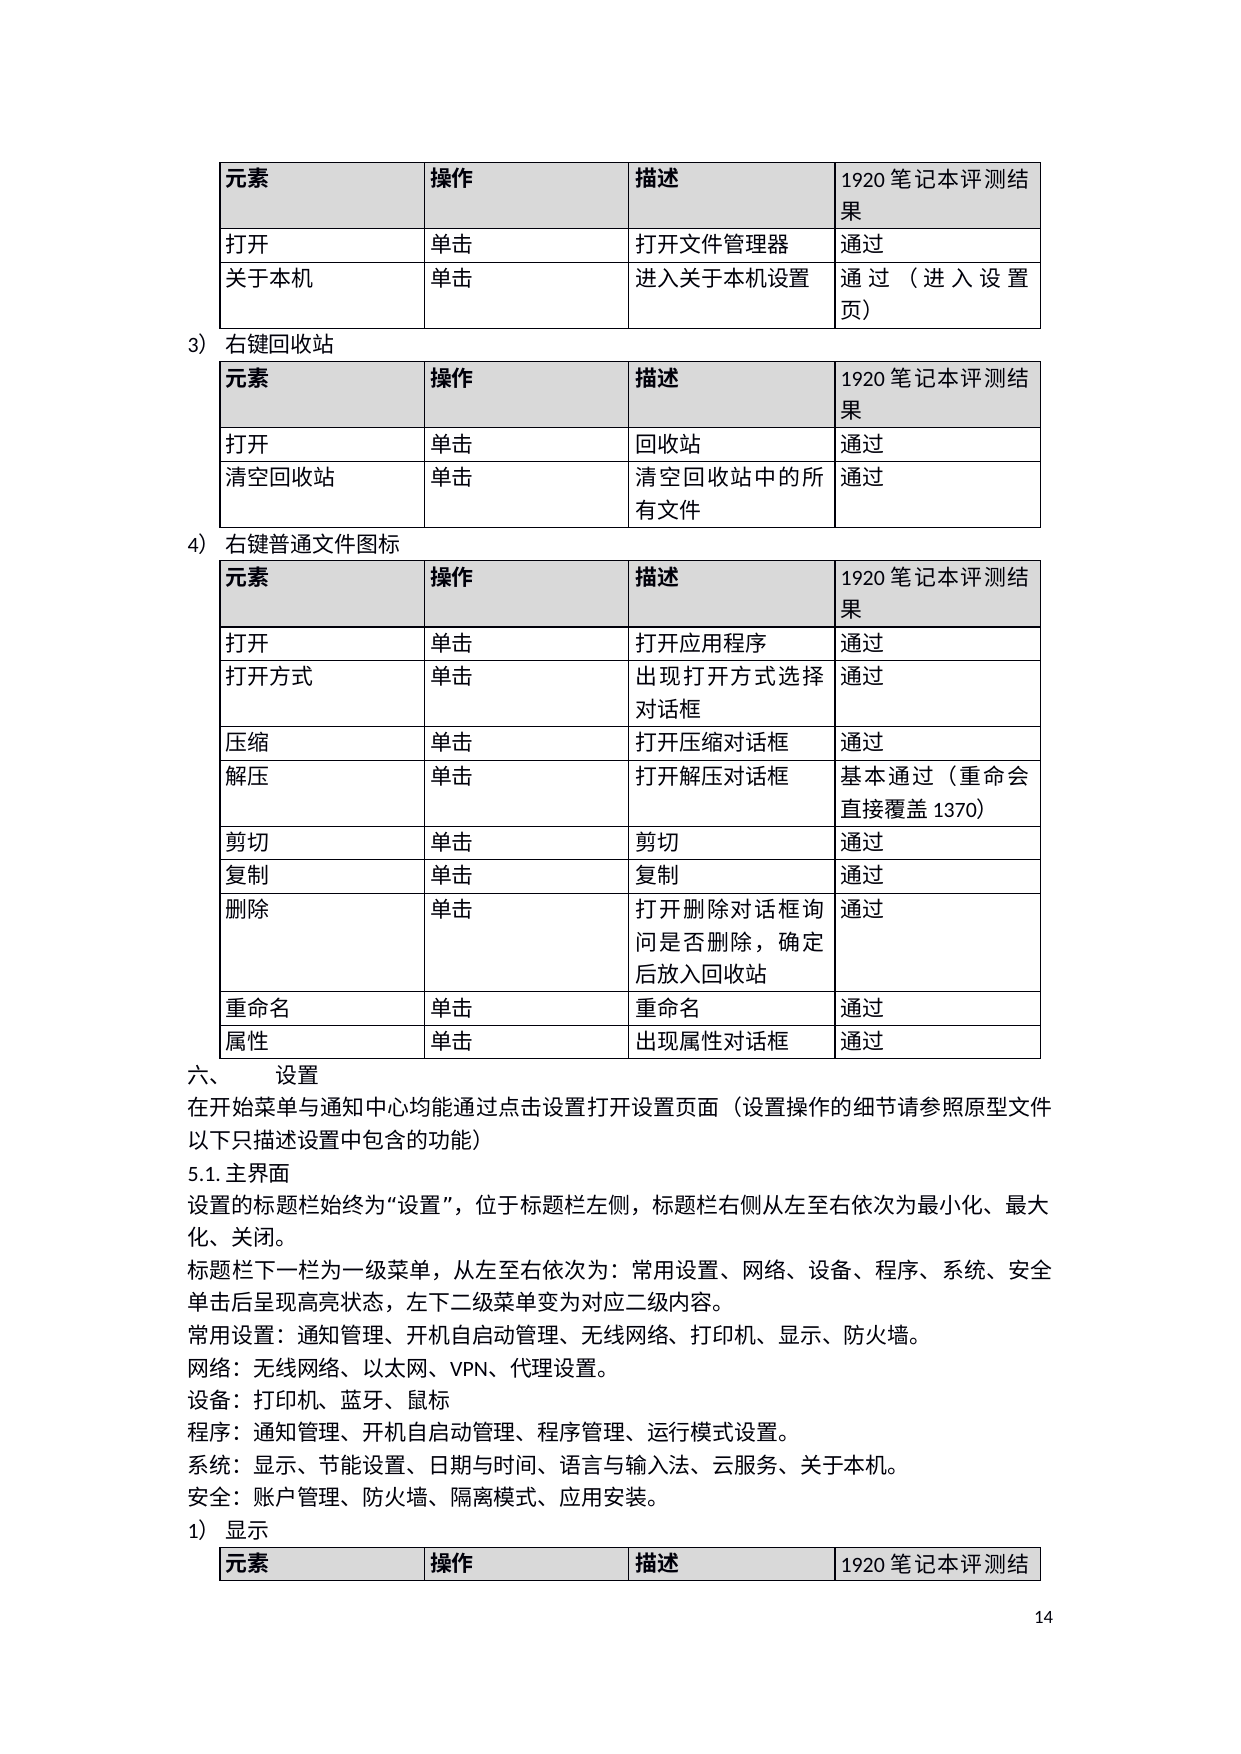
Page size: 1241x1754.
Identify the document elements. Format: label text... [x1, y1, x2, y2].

table_cell 打开删除对话框询问是否删除，确定后放入回收站 [629, 894, 834, 991]
table_cell 单击 [425, 229, 628, 262]
table_cell 单击 [425, 860, 628, 893]
table_cell 通过（进入设置页） [836, 263, 1040, 328]
table_cell 通过 [836, 229, 1040, 262]
table_cell 通过 [836, 462, 1040, 527]
list 设置 [187, 1059, 1053, 1092]
table_cell 通过 [836, 628, 1040, 660]
table_header 描述 [629, 163, 834, 228]
table_cell 单击 [425, 428, 628, 461]
table_cell 剪切 [629, 827, 834, 859]
text 常用设置：通知管理、开机自启动管理、无线网络、打印机、显示、防火墙。 [187, 1319, 1053, 1352]
table_cell 通过 [836, 860, 1040, 893]
table_cell 重命名 [629, 992, 834, 1025]
table_header 1920笔记本评测结果 [836, 561, 1040, 626]
table_cell 单击 [425, 992, 628, 1025]
table_cell 复制 [629, 860, 834, 893]
table_cell 打开 [221, 428, 424, 461]
table_header 描述 [629, 561, 834, 626]
list 显示 [187, 1514, 1053, 1547]
table_header 描述 [629, 1548, 834, 1580]
table_cell 单击 [425, 894, 628, 991]
table_cell 通过 [836, 894, 1040, 991]
table_cell 打开应用程序 [629, 628, 834, 660]
list 右键普通文件图标 [187, 528, 1053, 560]
table_cell 基本通过（重命会直接覆盖1370） [836, 761, 1040, 826]
table_cell 单击 [425, 727, 628, 759]
table_header 描述 [629, 362, 834, 427]
table_cell 通过 [836, 827, 1040, 859]
table_cell 打开 [221, 628, 424, 660]
table_cell 通过 [836, 428, 1040, 461]
table_header 操作 [425, 561, 628, 626]
table_cell 单击 [425, 462, 628, 527]
table_cell 压缩 [221, 727, 424, 759]
table_header 元素 [221, 362, 424, 427]
list 右键回收站 [187, 329, 1053, 361]
table_header 1920笔记本评测结果 [836, 163, 1040, 228]
table_cell 通过 [836, 1026, 1040, 1058]
table_cell 属性 [221, 1026, 424, 1058]
table_cell 关于本机 [221, 263, 424, 328]
table_cell 解压 [221, 761, 424, 826]
table_cell 单击 [425, 761, 628, 826]
table_header 操作 [425, 163, 628, 228]
table_cell 通过 [836, 661, 1040, 726]
table_cell 出现属性对话框 [629, 1026, 834, 1058]
table_cell 单击 [425, 628, 628, 660]
table_cell 清空回收站 [221, 462, 424, 527]
table_cell 回收站 [629, 428, 834, 461]
table_cell 打开压缩对话框 [629, 727, 834, 759]
text 系统：显示、节能设置、日期与时间、语言与输入法、云服务、关于本机。 [187, 1449, 1053, 1482]
table_cell 单击 [425, 661, 628, 726]
text 在开始菜单与通知中心均能通过点击设置打开设置页面（设置操作的细节请参照原型文件，以下只描述设置中包含的功能） [187, 1092, 1053, 1157]
table_cell 通过 [836, 727, 1040, 759]
text 网络：无线网络、以太网、VPN、代理设置。 [187, 1352, 1053, 1384]
table_cell 复制 [221, 860, 424, 893]
text 程序：通知管理、开机自启动管理、程序管理、运行模式设置。 [187, 1417, 1053, 1449]
table_cell 剪切 [221, 827, 424, 859]
text 设置的标题栏始终为“设置”，位于标题栏左侧，标题栏右侧从左至右依次为最小化、最大化、关闭。 [187, 1189, 1053, 1254]
table_cell 单击 [425, 1026, 628, 1058]
table_header 1920笔记本评测结果 [836, 1548, 1040, 1580]
table_cell 重命名 [221, 992, 424, 1025]
table_cell 单击 [425, 263, 628, 328]
table_cell 清空回收站中的所有文件 [629, 462, 834, 527]
text 设备：打印机、蓝牙、鼠标 [187, 1384, 1053, 1417]
table_cell 打开文件管理器 [629, 229, 834, 262]
table_header 元素 [221, 561, 424, 626]
table_header 元素 [221, 163, 424, 228]
table_header 元素 [221, 1548, 424, 1580]
table_cell 单击 [425, 827, 628, 859]
table_header 操作 [425, 362, 628, 427]
table_cell 出现打开方式选择对话框 [629, 661, 834, 726]
list 主界面 [187, 1157, 1053, 1189]
table_cell 进入关于本机设置 [629, 263, 834, 328]
text 标题栏下一栏为一级菜单，从左至右依次为：常用设置、网络、设备、程序、系统、安全。单击后呈现高亮状态，左下二级菜单变为对应二级内容。 [187, 1254, 1053, 1319]
text 安全：账户管理、防火墙、隔离模式、应用安装。 [187, 1482, 1053, 1514]
table_cell 打开 [221, 229, 424, 262]
table_cell 打开方式 [221, 661, 424, 726]
table_cell 删除 [221, 894, 424, 991]
table_header 操作 [425, 1548, 628, 1580]
table_cell 通过 [836, 992, 1040, 1025]
table_header 1920笔记本评测结果 [836, 362, 1040, 427]
table_cell 打开解压对话框 [629, 761, 834, 826]
